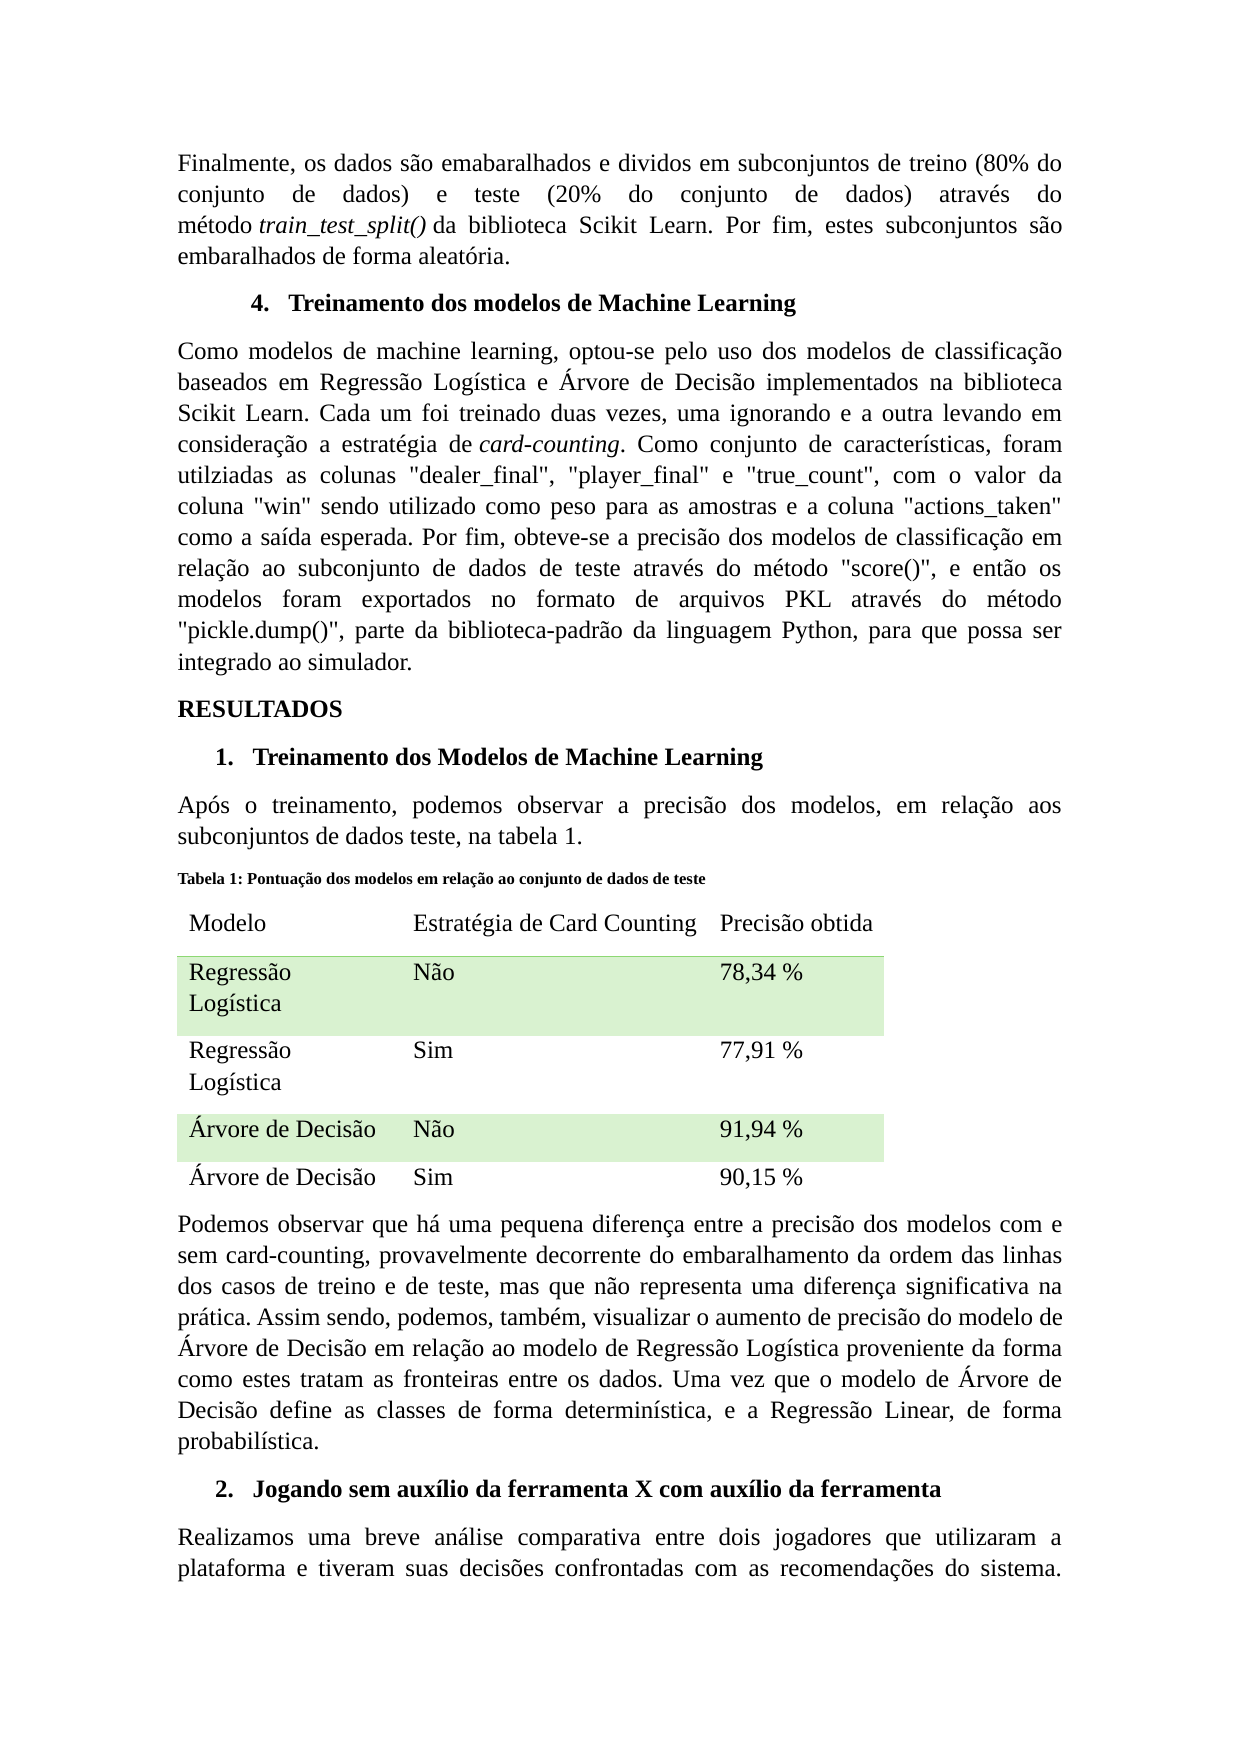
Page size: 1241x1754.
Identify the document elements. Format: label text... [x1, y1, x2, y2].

list Jogando sem auxílio da ferramenta X com auxílio da ferramenta [215, 1474, 1063, 1503]
table_cell 90,15 % [708, 1162, 884, 1209]
table_cell Árvore de Decisão [177, 1162, 402, 1209]
table_header Precisão obtida [708, 909, 884, 956]
table_cell 77,91 % [708, 1036, 884, 1114]
table_cell Sim [402, 1162, 708, 1209]
list Treinamento dos modelos de Machine Learning [251, 288, 1063, 317]
table_cell Não [402, 1114, 708, 1162]
table_cell 91,94 % [708, 1114, 884, 1162]
text Finalmente, os dados são emabaralhados e dividos em subconjuntos de treino (80% do conjunto de dados) e teste (20% do conjunto de dados) através do método train_test_split() da biblioteca Scikit Learn. Por fim, estes subconjuntos são embaralhados de forma aleatória. [177, 148, 1063, 269]
text Tabela 1: Pontuação dos modelos em relação ao conjunto de dados de teste [177, 868, 1063, 888]
text Após o treinamento, podemos observar a precisão dos modelos, em relação aos subconjuntos de dados teste, na tabela 1. [177, 790, 1063, 849]
table_cell Regressão Logística [177, 1036, 402, 1114]
text RESULTADOS [177, 694, 1063, 723]
table_cell Sim [402, 1036, 708, 1114]
text Como modelos de machine learning, optou-se pelo uso dos modelos de classificação baseados em Regressão Logística e Árvore de Decisão implementados na biblioteca Scikit Learn. Cada um foi treinado duas vezes, uma ignorando e a outra levando em consideração a estratégia de card-counting. Como conjunto de características, foram utilziadas as colunas "dealer_final", "player_final" e "true_count", com o valor da coluna "win" sendo utilizado como peso para as amostras e a coluna "actions_taken" como a saída esperada. Por fim, obteve-se a precisão dos modelos de classificação em relação ao subconjunto de dados de teste através do método "score()", e então os modelos foram exportados no formato de arquivos PKL através do método "pickle.dump()", parte da biblioteca-padrão da linguagem Python, para que possa ser integrado ao simulador. [177, 336, 1063, 675]
table_cell Não [402, 957, 708, 1036]
table_header Estratégia de Card Counting [402, 909, 708, 956]
text Podemos observar que há uma pequena diferença entre a precisão dos modelos com e sem card-counting, provavelmente decorrente do embaralhamento da ordem das linhas dos casos de treino e de teste, mas que não representa uma diferença significativa na prática. Assim sendo, podemos, também, visualizar o aumento de precisão do modelo de Árvore de Decisão em relação ao modelo de Regressão Logística proveniente da forma como estes tratam as fronteiras entre os dados. Uma vez que o modelo de Árvore de Decisão define as classes de forma determinística, e a Regressão Linear, de forma probabilística. [177, 1209, 1063, 1455]
list Treinamento dos Modelos de Machine Learning [215, 742, 1063, 771]
table_cell Árvore de Decisão [177, 1114, 402, 1162]
table_cell 78,34 % [708, 957, 884, 1036]
table_cell Regressão Logística [177, 957, 402, 1036]
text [177, 1522, 1063, 1582]
table_header Modelo [177, 909, 402, 956]
